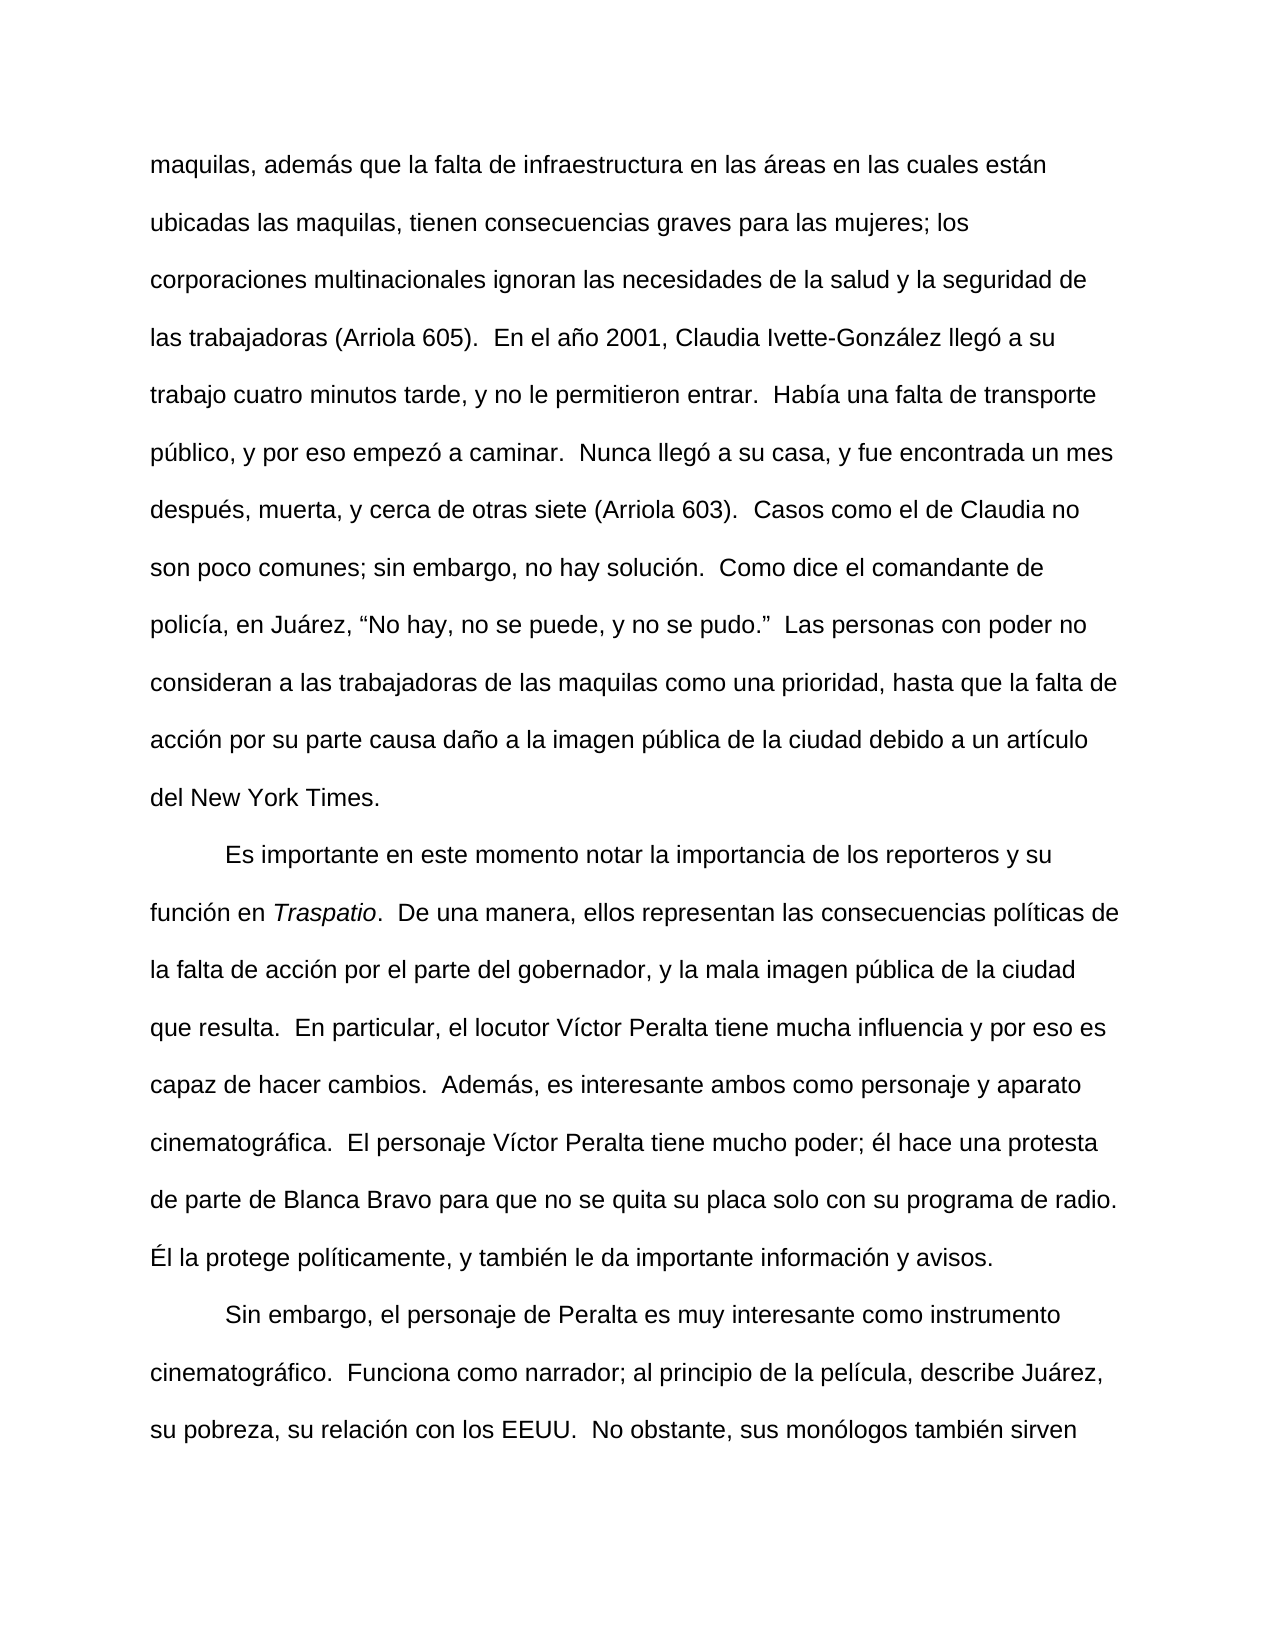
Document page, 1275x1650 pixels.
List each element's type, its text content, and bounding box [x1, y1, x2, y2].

text Es importante en este momento notar la importancia de los reporteros y su función en Traspatio. De una manera, ellos representan las consecuencias políticas de la falta de acción por el parte del gobernador, y la mala imagen pública de la ciudad que resulta. En particular, el locutor Víctor Peralta tiene mucha influencia y por eso es capaz de hacer cambios. Además, es interesante ambos como personaje y aparato cinematográfica. El personaje Víctor Peralta tiene mucho poder; él hace una protesta de parte de Blanca Bravo para que no se quita su placa solo con su programa de radio. Él la protege políticamente, y también le da importante información y avisos. [150, 840, 1125, 1271]
